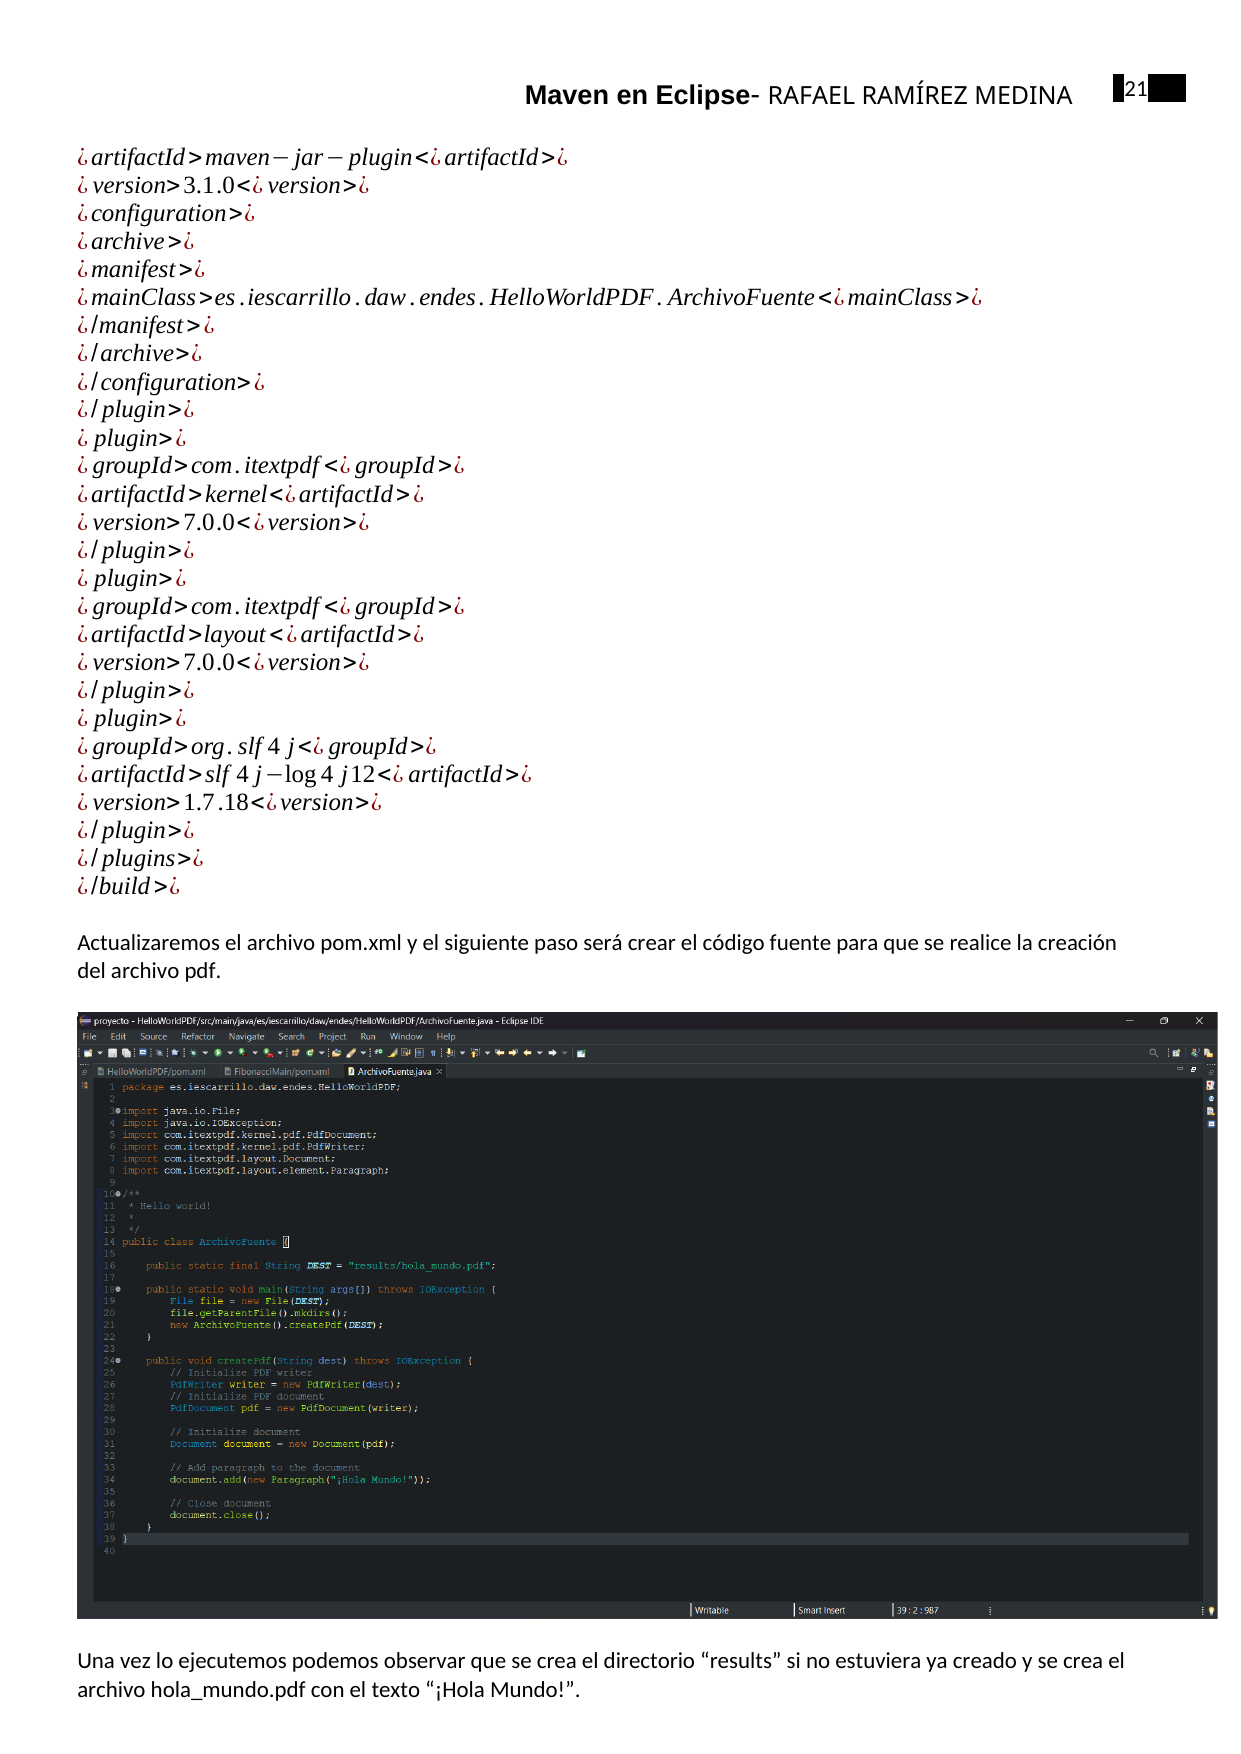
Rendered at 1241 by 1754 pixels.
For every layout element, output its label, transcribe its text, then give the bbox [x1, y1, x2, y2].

picture [77, 1012, 1218, 1619]
text Actualizaremos el archivo pom.xml y el siguiente paso será crear el código fuente para que se realice la creación del archivo pdf. [77, 928, 1142, 984]
text Una vez lo ejecutemos podemos observar que se crea el directorio “results” si no estuviera ya creado y se crea el archivo hola_mundo.pdf con el texto “¡Hola Mundo!”. [77, 1647, 1142, 1703]
